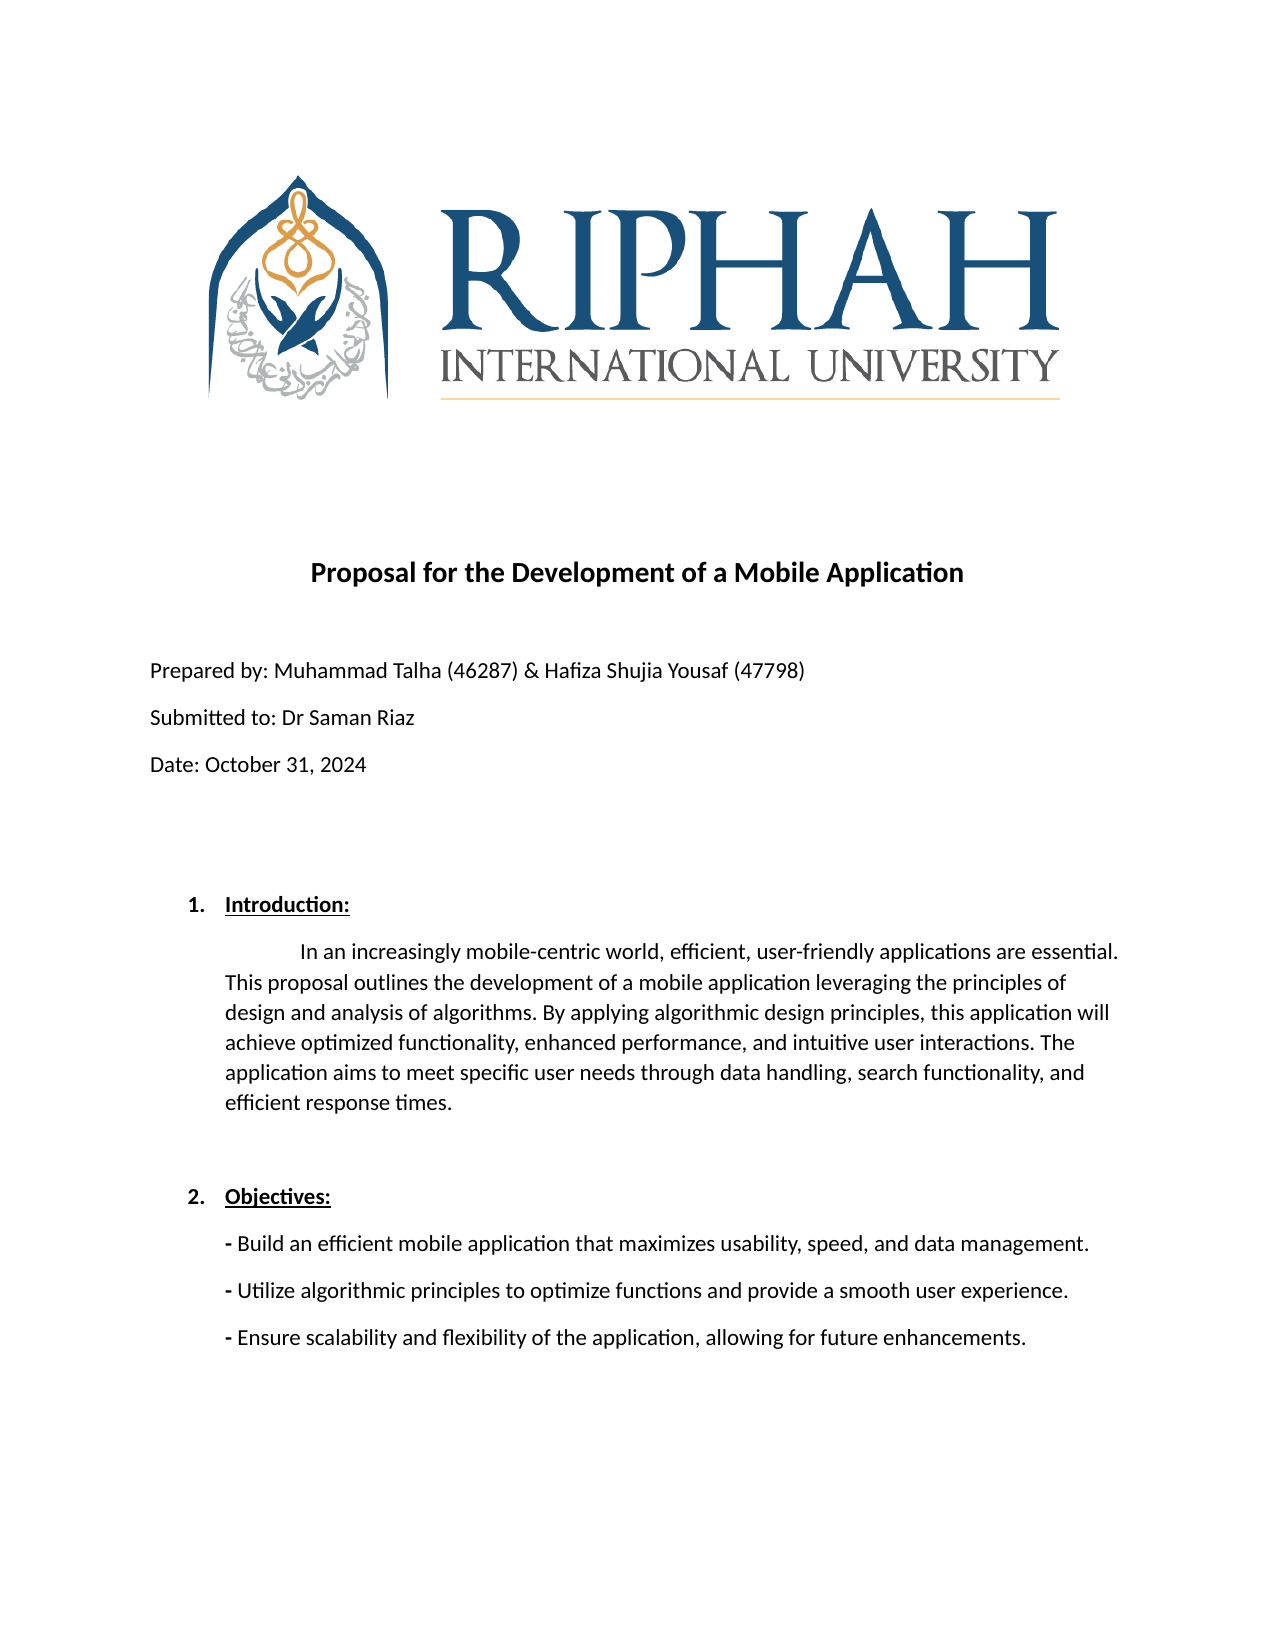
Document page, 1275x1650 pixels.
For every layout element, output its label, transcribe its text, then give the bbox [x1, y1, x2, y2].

text Prepared by: Muhammad Talha (46287) & Hafiza Shujia Yousaf (47798) [150, 656, 1125, 684]
list Introduction: [187, 891, 1125, 918]
text In an increasingly mobile-centric world, efficient, user-friendly applications are essential. This proposal outlines the development of a mobile application leveraging the principles of design and analysis of algorithms. By applying algorithmic design principles, this application will achieve optimized functionality, enhanced performance, and intuitive user interactions. The application aims to meet specific user needs through data handling, search functionality, and efficient response times. [225, 937, 1125, 1116]
picture [150, 150, 1125, 442]
text Submitted to: Dr Saman Riaz [150, 703, 1125, 731]
text Proposal for the Development of a Mobile Application [150, 554, 1125, 590]
text - Ensure scalability and flexibility of the application, allowing for future enhancements. [225, 1323, 1125, 1351]
text - Build an efficient mobile application that maximizes usability, speed, and data management. [225, 1229, 1125, 1257]
text Date: October 31, 2024 [150, 750, 1125, 778]
text - Utilize algorithmic principles to optimize functions and provide a smooth user experience. [225, 1276, 1125, 1304]
list Objectives: [187, 1182, 1125, 1210]
